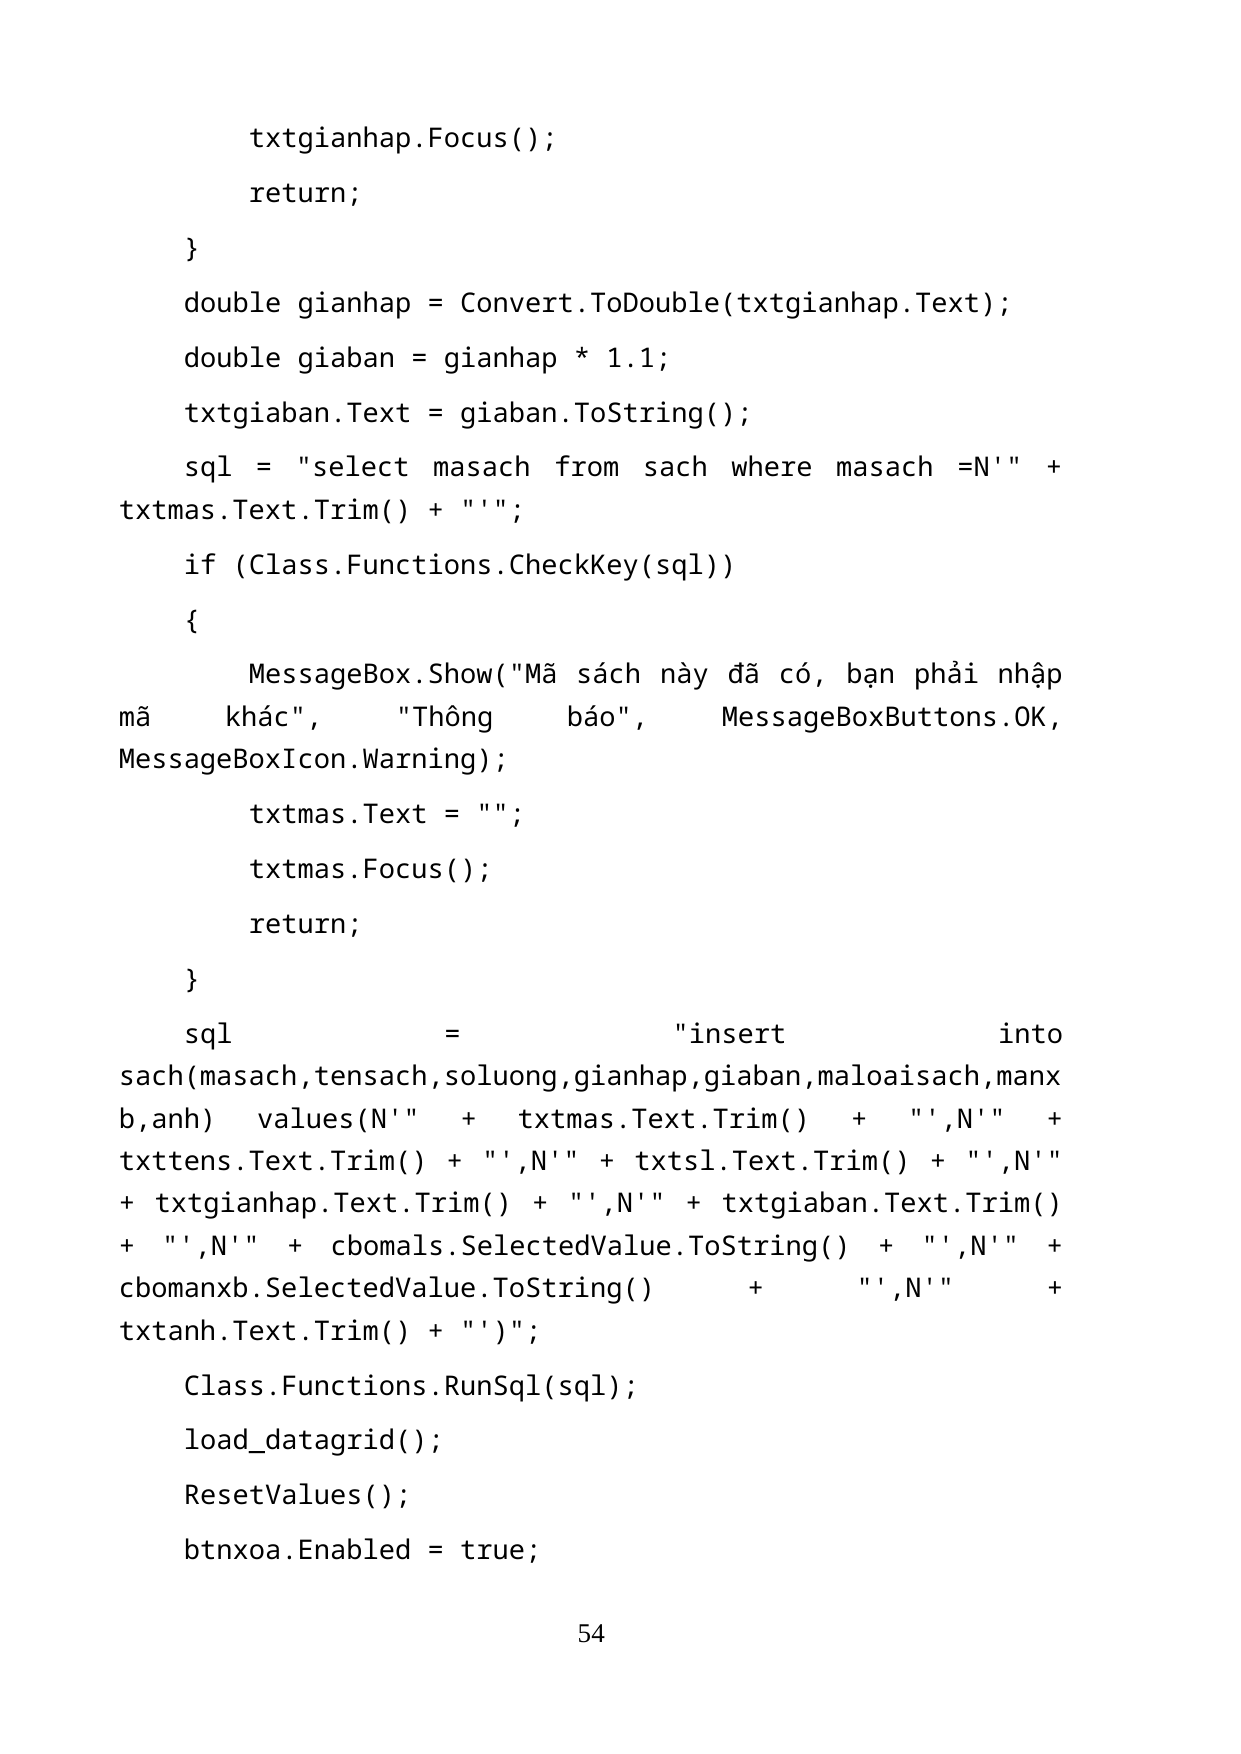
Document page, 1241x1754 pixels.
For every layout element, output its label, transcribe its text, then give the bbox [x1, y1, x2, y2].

text txtmas.Focus(); [118, 849, 1063, 886]
text double giaban = gianhap * 1.1; [118, 338, 1063, 375]
text Class.Functions.RunSql(sql); [118, 1366, 1063, 1403]
text txtgiaban.Text = giaban.ToString(); [118, 393, 1063, 430]
text sql = "insert into sach(masach,tensach,soluong,gianhap,giaban,maloaisach,manxb,anh) values(N'" + txtmas.Text.Trim() + "',N'" + txttens.Text.Trim() + "',N'" + txtsl.Text.Trim() + "',N'" + txtgianhap.Text.Trim() + "',N'" + txtgiaban.Text.Trim() + "',N'" + cbomals.SelectedValue.ToString() + "',N'" + cbomanxb.SelectedValue.ToString() + "',N'" + txtanh.Text.Trim() + "')"; [118, 1014, 1063, 1348]
text } [118, 228, 1063, 265]
text btnxoa.Enabled = true; [118, 1531, 1063, 1567]
text txtmas.Text = ""; [118, 795, 1063, 832]
text sql = "select masach from sach where masach =N'" + txtmas.Text.Trim() + "'"; [118, 448, 1063, 527]
text return; [118, 173, 1063, 210]
text double gianhap = Convert.ToDouble(txtgianhap.Text); [118, 283, 1063, 320]
text MessageBox.Show("Mã sách này đã có, bạn phải nhập mã khác", "Thông báo", MessageBoxButtons.OK, MessageBoxIcon.Warning); [118, 655, 1063, 777]
text txtgianhap.Focus(); [118, 118, 1063, 155]
text load_datagrid(); [118, 1421, 1063, 1458]
text ResetValues(); [118, 1476, 1063, 1513]
text return; [118, 904, 1063, 941]
text { [118, 600, 1063, 637]
text } [118, 959, 1063, 996]
text if (Class.Functions.CheckKey(sql)) [118, 545, 1063, 582]
